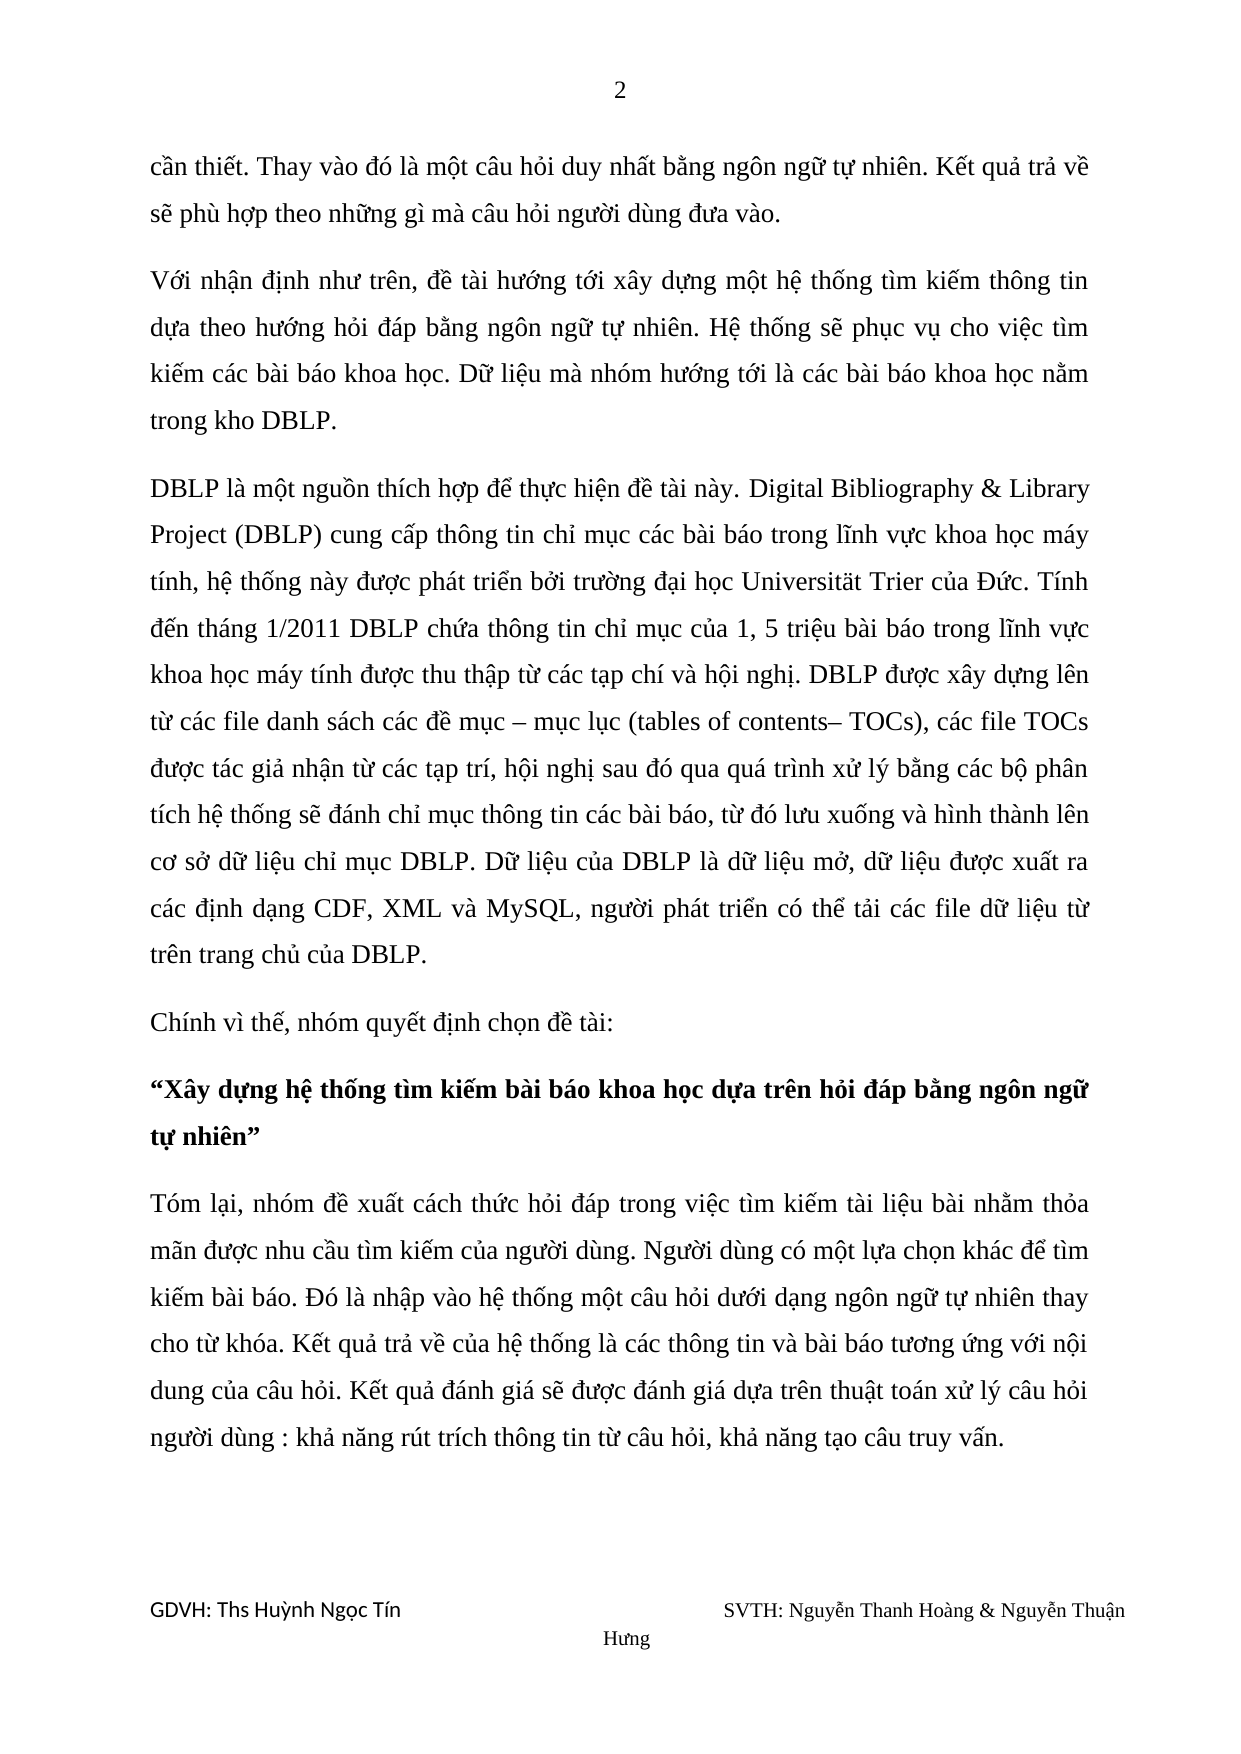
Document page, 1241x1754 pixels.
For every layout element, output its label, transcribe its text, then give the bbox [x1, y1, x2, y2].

text “Xây dựng hệ thống tìm kiếm bài báo khoa học dựa trên hỏi đáp bằng ngôn ngữ tự nhiên” [150, 1073, 1090, 1151]
text Tóm lại, nhóm đề xuất cách thức hỏi đáp trong việc tìm kiếm tài liệu bài nhằm thỏa mãn được nhu cầu tìm kiếm của người dùng. Người dùng có một lựa chọn khác để tìm kiếm bài báo. Đó là nhập vào hệ thống một câu hỏi dưới dạng ngôn ngữ tự nhiên thay cho từ khóa. Kết quả trả về của hệ thống là các thông tin và bài báo tương ứng với nội dung của câu hỏi. Kết quả đánh giá sẽ được đánh giá dựa trên thuật toán xử lý câu hỏi người dùng : khả năng rút trích thông tin từ câu hỏi, khả năng tạo câu truy vấn. [150, 1187, 1090, 1452]
text Với nhận định như trên, đề tài hướng tới xây dựng một hệ thống tìm kiếm thông tin dựa theo hướng hỏi đáp bằng ngôn ngữ tự nhiên. Hệ thống sẽ phục vụ cho việc tìm kiếm các bài báo khoa học. Dữ liệu mà nhóm hướng tới là các bài báo khoa học nằm trong kho DBLP. [150, 264, 1090, 435]
text Chính vì thế, nhóm quyết định chọn đề tài: [150, 1006, 1090, 1037]
